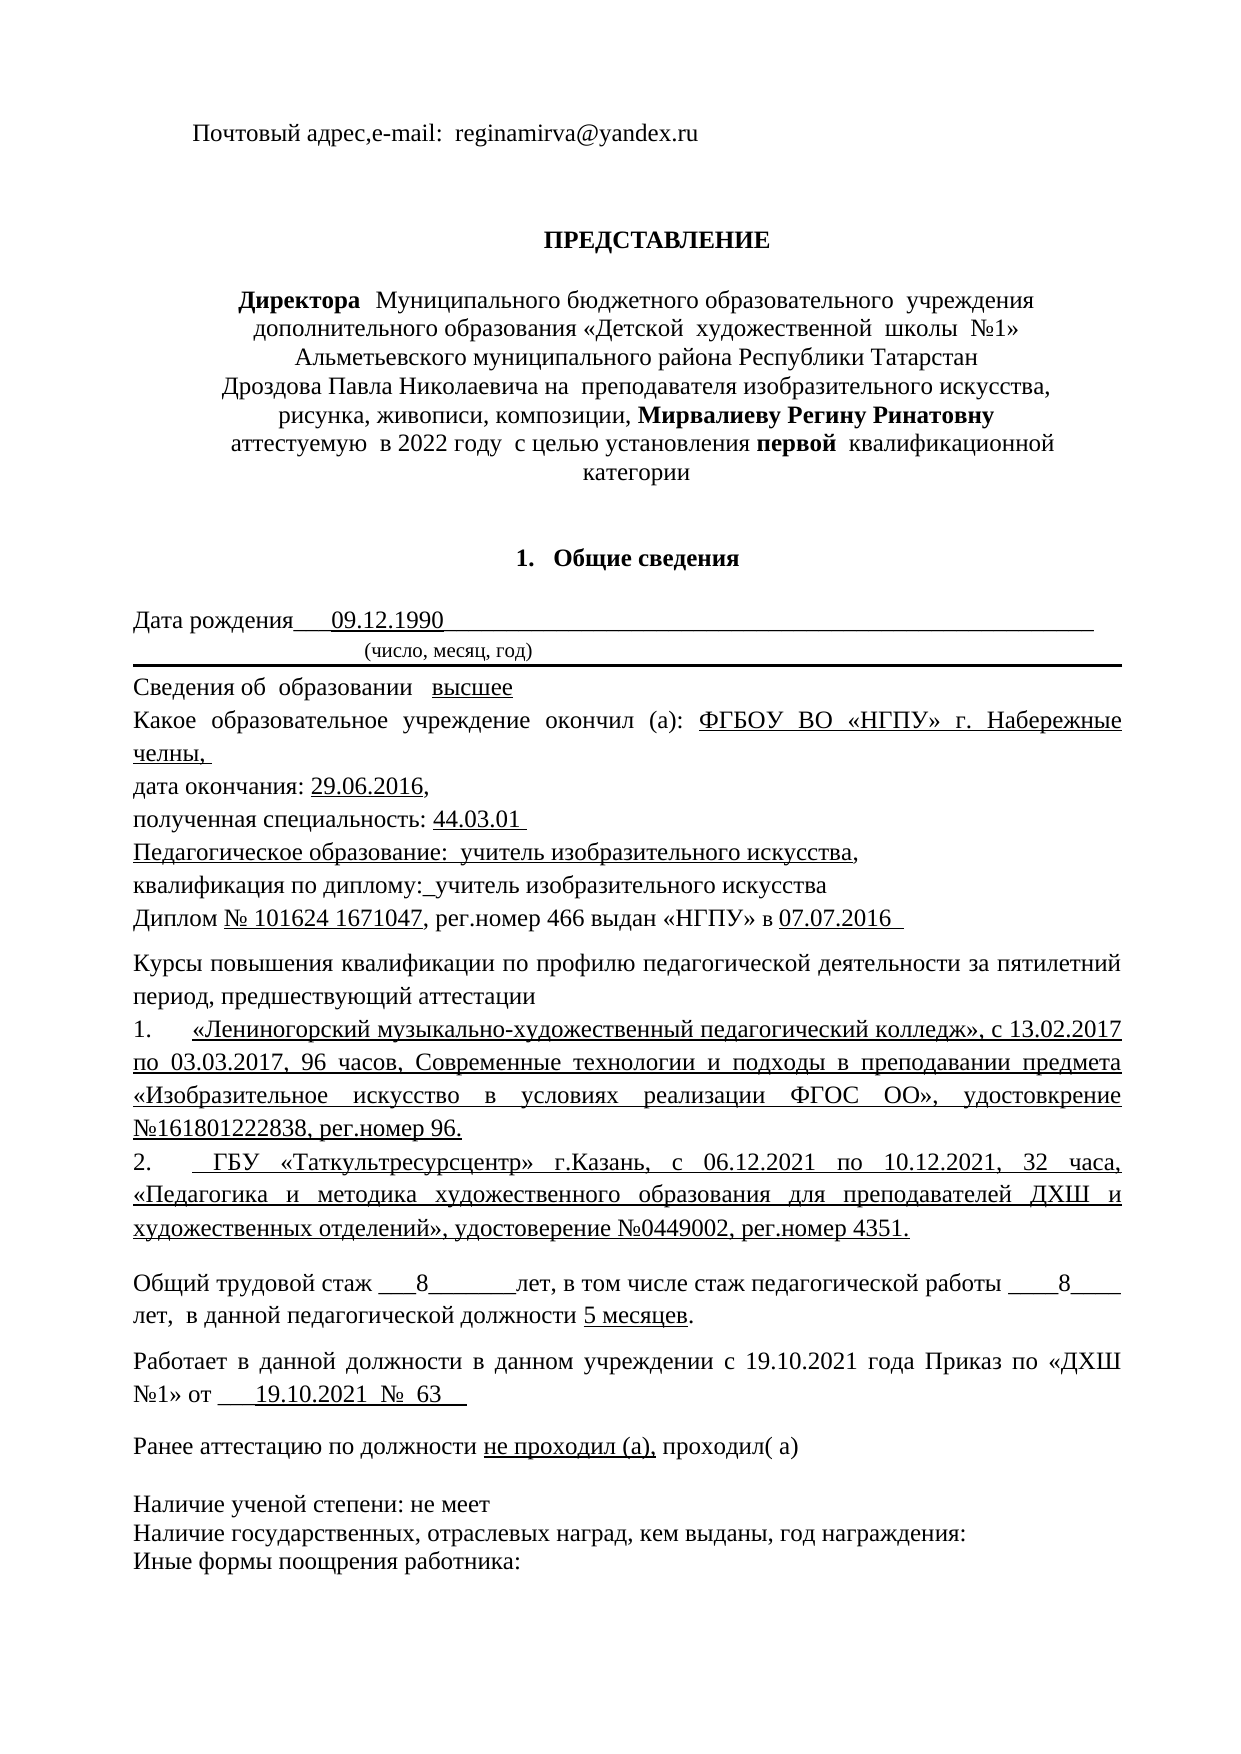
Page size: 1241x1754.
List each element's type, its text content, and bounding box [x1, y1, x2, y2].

text Наличие ученой степени: не меет [133, 1489, 1122, 1518]
text дата окончания: 29.06.2016, [133, 771, 1122, 799]
list «Лениногорский музыкально-художественный педагогический колледж», с 13.02.2017 по 03.03.2017, 96 часов, Современные технологии и подходы в преподавании предмета «Изобразительное искусство в условиях реализации ФГОС ОО», удостовкрение №161801222838, рег.номер 96. [133, 1014, 1122, 1072]
subtitle ПРЕДСТАВЛЕНИЕ [192, 226, 1122, 254]
text (число, месяц, год) [133, 638, 1122, 664]
text Ранее аттестацию по должности не проходил (а), проходил( а) [133, 1431, 1122, 1460]
text Диплом № 101624 1671047, рег.номер 466 выдан «НГПУ» в 07.07.2016 [133, 903, 1122, 932]
text Дроздова Павла Николаевича на преподавателя изобразительного искусства, рисунка, живописи, композиции, Мирвалиеву Регину Ринатовну [192, 371, 1081, 428]
list ГБУ «Таткультресурсцентр» г.Казань, с 06.12.2021 по 10.12.2021, 32 часа, «Педагогика и методика художественного образования для преподавателей ДХШ и художественных отделений», удостоверение №0449002, рег.номер 4351. [133, 1147, 1122, 1204]
text полученная специальность: 44.03.01 [133, 804, 1122, 833]
list Общие сведения [133, 543, 1122, 572]
text аттестуемую в 2022 году с целью установления первой квалификационной категории [192, 428, 1081, 486]
text Педагогическое образование: учитель изобразительного искусства, [133, 837, 1122, 866]
text Наличие государственных, отраслевых наград, кем выданы, год награждения: [133, 1518, 1122, 1546]
text Почтовый адрес,e-mail: reginamirva@yandex.ru [192, 118, 1122, 147]
text квалификация по диплому:_учитель изобразительного искусства [133, 870, 1122, 899]
list «Лениногорский музыкально-художественный педагогический колледж», с 13.02.2017 по 03.03.2017, 96 часов, Современные технологии и подходы в преподавании предмета «Изобразительное искусство в условиях реализации ФГОС ОО», удостовкрение №161801222838, рег.номер 96. [133, 1074, 1122, 1106]
text Работает в данной должности в данном учреждении с 19.10.2021 года Приказ по «ДХШ №1» от ___19.10.2021_№_63__ [133, 1346, 1122, 1408]
text Какое образовательное учреждение окончил (а): ФГБОУ ВО «НГПУ» г. Набережные челны, [133, 705, 1122, 767]
text Дата рождения___09.12.1990____________________________________________________ [133, 605, 1122, 634]
list ГБУ «Таткультресурсцентр» г.Казань, с 06.12.2021 по 10.12.2021, 32 часа, «Педагогика и методика художественного образования для преподавателей ДХШ и художественных отделений», удостоверение №0449002, рег.номер 4351. [133, 1206, 1122, 1241]
text Иные формы поощрения работника: [133, 1546, 1122, 1575]
text Директора Муниципального бюджетного образовательного учреждения дополнительного образования «Детской художественной школы №1» Альметьевского муниципального района Республики Татарстан [192, 285, 1081, 371]
list «Лениногорский музыкально-художественный педагогический колледж», с 13.02.2017 по 03.03.2017, 96 часов, Современные технологии и подходы в преподавании предмета «Изобразительное искусство в условиях реализации ФГОС ОО», удостовкрение №161801222838, рег.номер 96. [133, 1107, 1122, 1142]
text Общий трудовой стаж ___8_______лет, в том числе стаж педагогической работы ____8____ лет, в данной педагогической должности 5 месяцев. [133, 1268, 1122, 1329]
text Сведения об образовании высшее [133, 672, 1122, 701]
text Курсы повышения квалификации по профилю педагогической деятельности за пятилетний период, предшествующий аттестации [133, 948, 1122, 1010]
